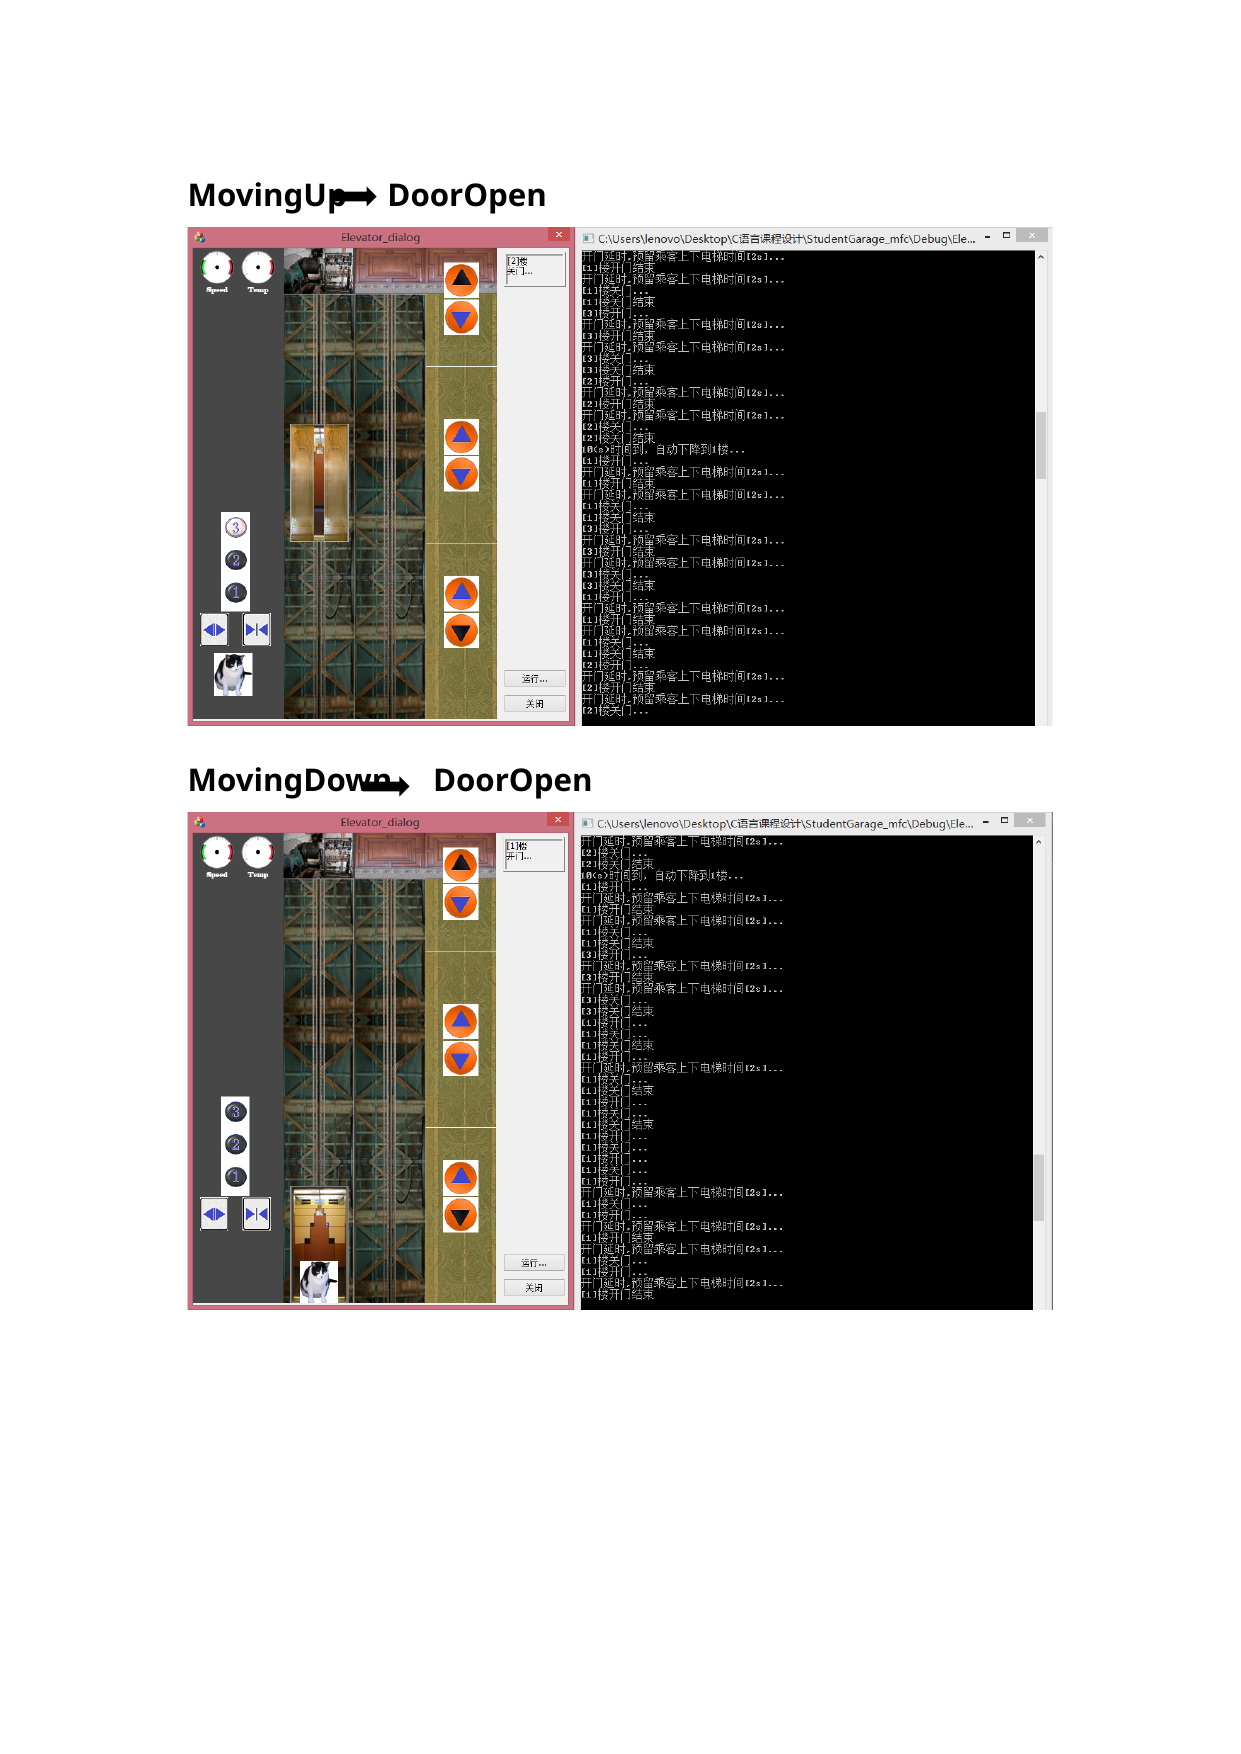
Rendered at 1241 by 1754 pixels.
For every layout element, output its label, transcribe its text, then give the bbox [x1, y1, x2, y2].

picture [187, 812, 1053, 1310]
text MovingDown DoorOpen [187, 747, 1053, 812]
picture [187, 227, 1053, 726]
text MovingUp DoorOpen [187, 162, 1053, 227]
